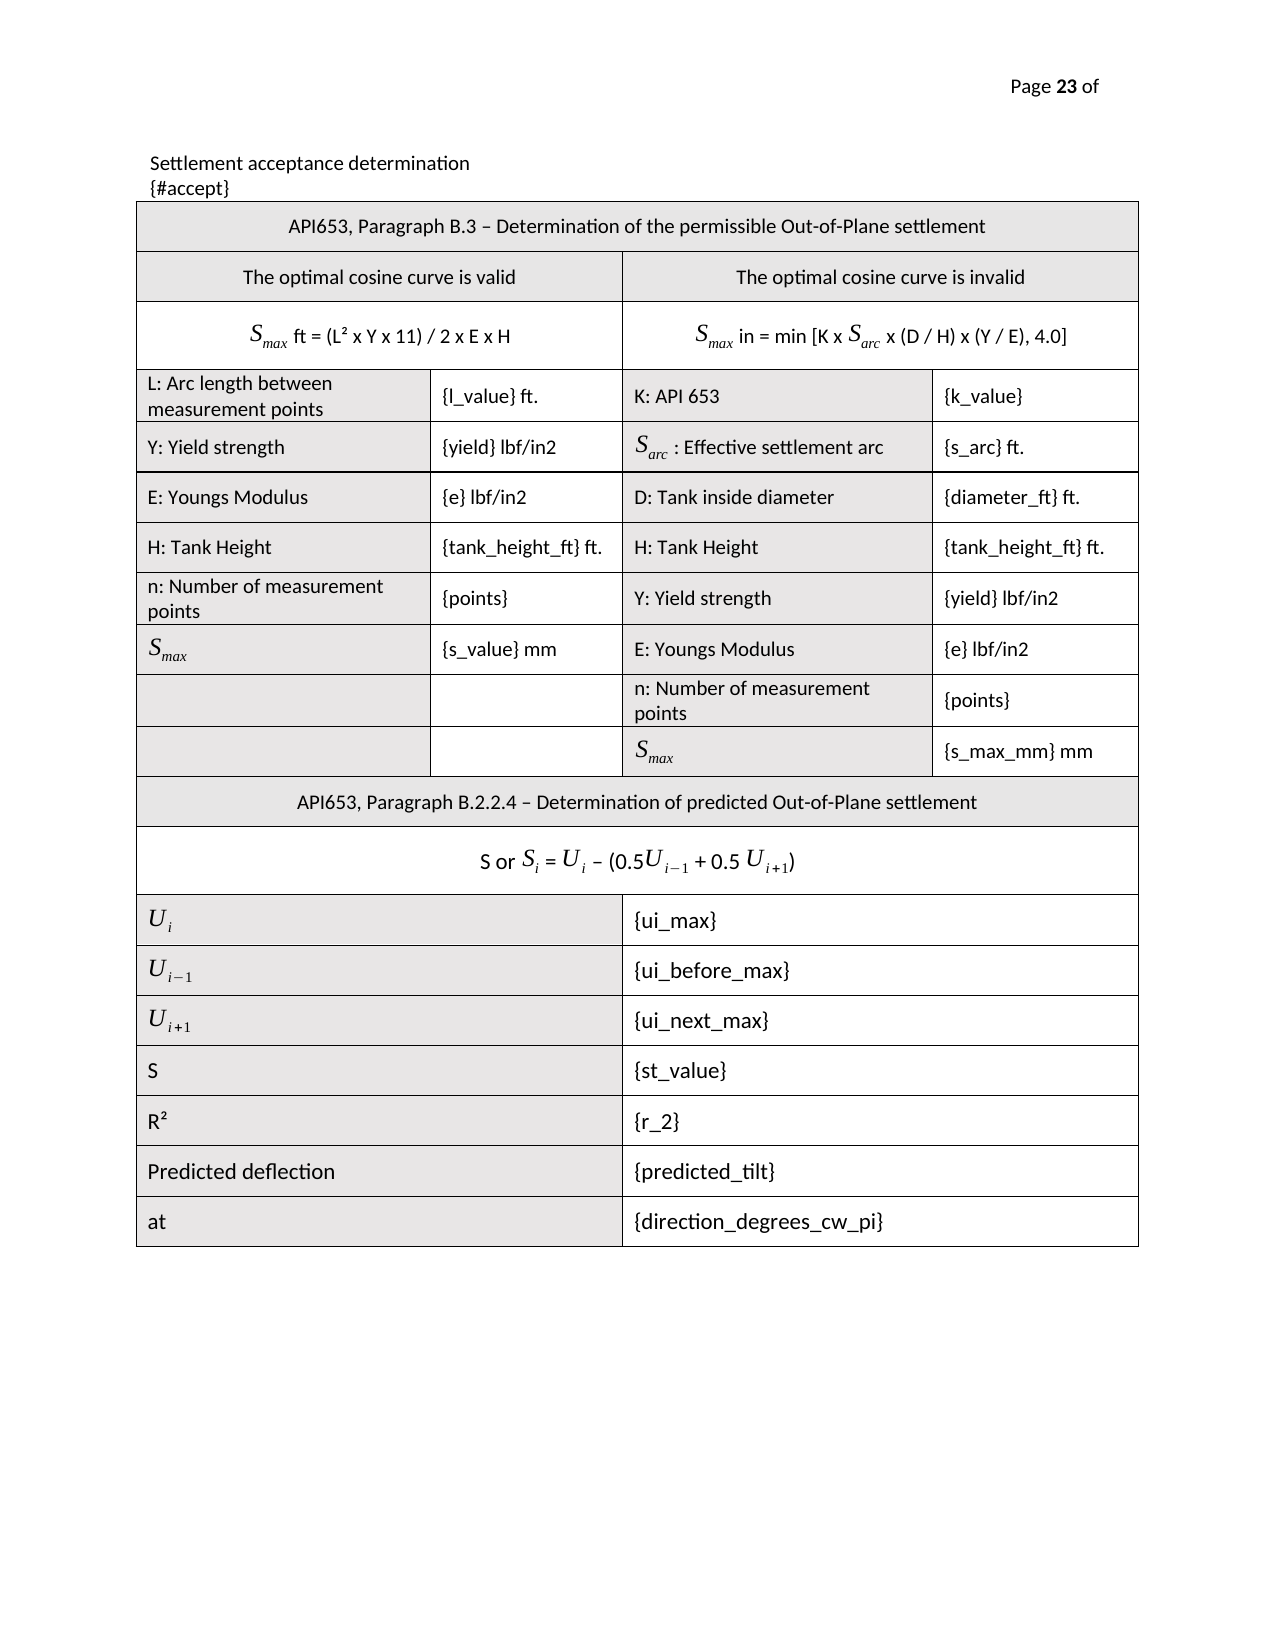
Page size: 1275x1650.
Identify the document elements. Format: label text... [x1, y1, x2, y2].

table_cell {st_value} [623, 1046, 1138, 1095]
table_cell R² [137, 1096, 622, 1145]
table_cell D: Tank inside diameter [623, 473, 932, 522]
table_cell [137, 996, 622, 1045]
table_cell {s_arc} ft. [933, 422, 1138, 471]
table_cell {points} [431, 573, 622, 624]
table_cell ft = (L² x Y x 11) / 2 x E x H [137, 302, 622, 369]
table_cell K: API 653 [623, 370, 932, 421]
table_cell L: Arc length between measurement points [137, 370, 430, 421]
table_cell H: Tank Height [137, 523, 430, 572]
table_cell S or = – (0.5 + 0.5 ) [137, 827, 1138, 894]
table_cell [431, 727, 622, 776]
table_cell {points} [933, 675, 1138, 726]
table_cell API653, Paragraph B.2.2.4 – Determination of predicted Out-of-Plane settlement [137, 777, 1138, 826]
table_cell {yield} lbf/in2 [933, 573, 1138, 624]
table_cell Y: Yield strength [137, 422, 430, 471]
table_cell {tank_height_ft} ft. [431, 523, 622, 572]
table_cell {l_value} ft. [431, 370, 622, 421]
table_cell E: Youngs Modulus [137, 473, 430, 522]
text Settlement acceptance determination [150, 150, 1125, 175]
table_cell [623, 727, 932, 776]
table_cell {tank_height_ft} ft. [933, 523, 1138, 572]
table_cell {ui_before_max} [623, 946, 1138, 995]
table_cell [137, 675, 430, 726]
table_cell at [137, 1197, 622, 1246]
table_cell {s_max_mm} mm [933, 727, 1138, 776]
table_cell Y: Yield strength [623, 573, 932, 624]
table_cell [431, 675, 622, 726]
table_cell {r_2} [623, 1096, 1138, 1145]
table_cell {e} lbf/in2 [933, 625, 1138, 674]
table_cell n: Number of measurement points [137, 573, 430, 624]
table_cell [137, 946, 622, 995]
table_cell S [137, 1046, 622, 1095]
table_cell {k_value} [933, 370, 1138, 421]
table_header API653, Paragraph B.3 – Determination of the permissible Out-of-Plane settlement [137, 202, 1138, 251]
table_cell {yield} lbf/in2 [431, 422, 622, 471]
table_cell {diameter_ft} ft. [933, 473, 1138, 522]
table_cell {s_value} mm [431, 625, 622, 674]
table_cell {e} lbf/in2 [431, 473, 622, 522]
table_cell H: Tank Height [623, 523, 932, 572]
table_cell n: Number of measurement points [623, 675, 932, 726]
table_cell in = min [K x x (D / H) x (Y / E), 4.0] [623, 302, 1138, 369]
table_cell E: Youngs Modulus [623, 625, 932, 674]
table_cell [137, 895, 622, 944]
table_cell : Effective settlement arc [623, 422, 932, 471]
table_cell {direction_degrees_cw_pi} [623, 1197, 1138, 1246]
table_cell {ui_next_max} [623, 996, 1138, 1045]
table_cell The optimal cosine curve is valid [137, 252, 622, 301]
table_cell [137, 625, 430, 674]
table_cell {ui_max} [623, 895, 1138, 944]
table_cell The optimal cosine curve is invalid [623, 252, 1138, 301]
text {#accept} [150, 175, 1125, 201]
table_cell Predicted deflection [137, 1146, 622, 1196]
table_cell [137, 727, 430, 776]
table_cell {predicted_tilt} [623, 1146, 1138, 1196]
